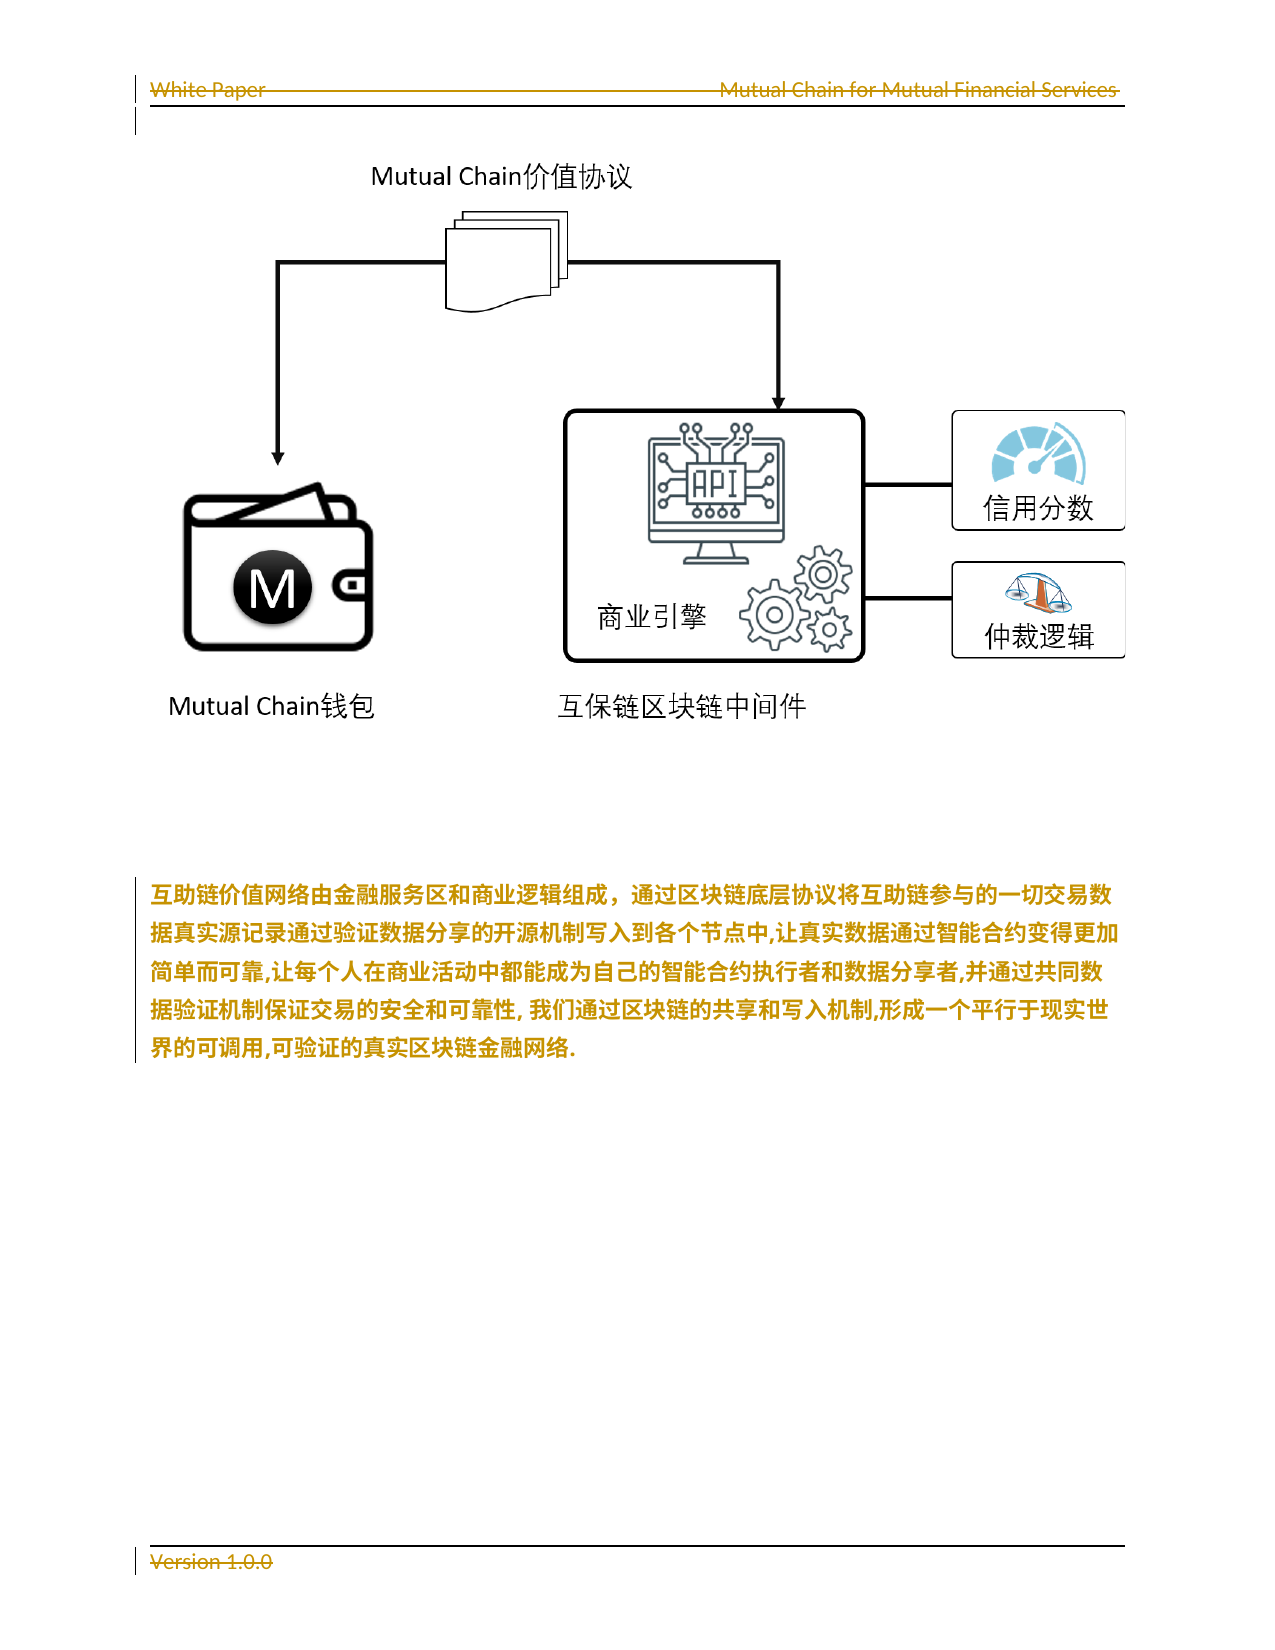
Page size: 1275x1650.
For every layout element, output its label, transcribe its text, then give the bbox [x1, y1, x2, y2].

text 互助链价值网络由金融服务区和商业逻辑组成，通过区块链底层协议将互助链参与的一切交易数据真实源记录通过验证数据分享的开源机制写入到各个节点中,让真实数据通过智能合约变得更加简单而可靠,让每个人在商业活动中都能成为自己的智能合约执行者和数据分享者,并通过共同数据验证机制保证交易的安全和可靠性, 我们通过区块链的共享和写入机制,形成一个平行于现实世界的可调用,可验证的真实区块链金融网络. [150, 877, 1125, 1063]
picture [150, 150, 1125, 739]
